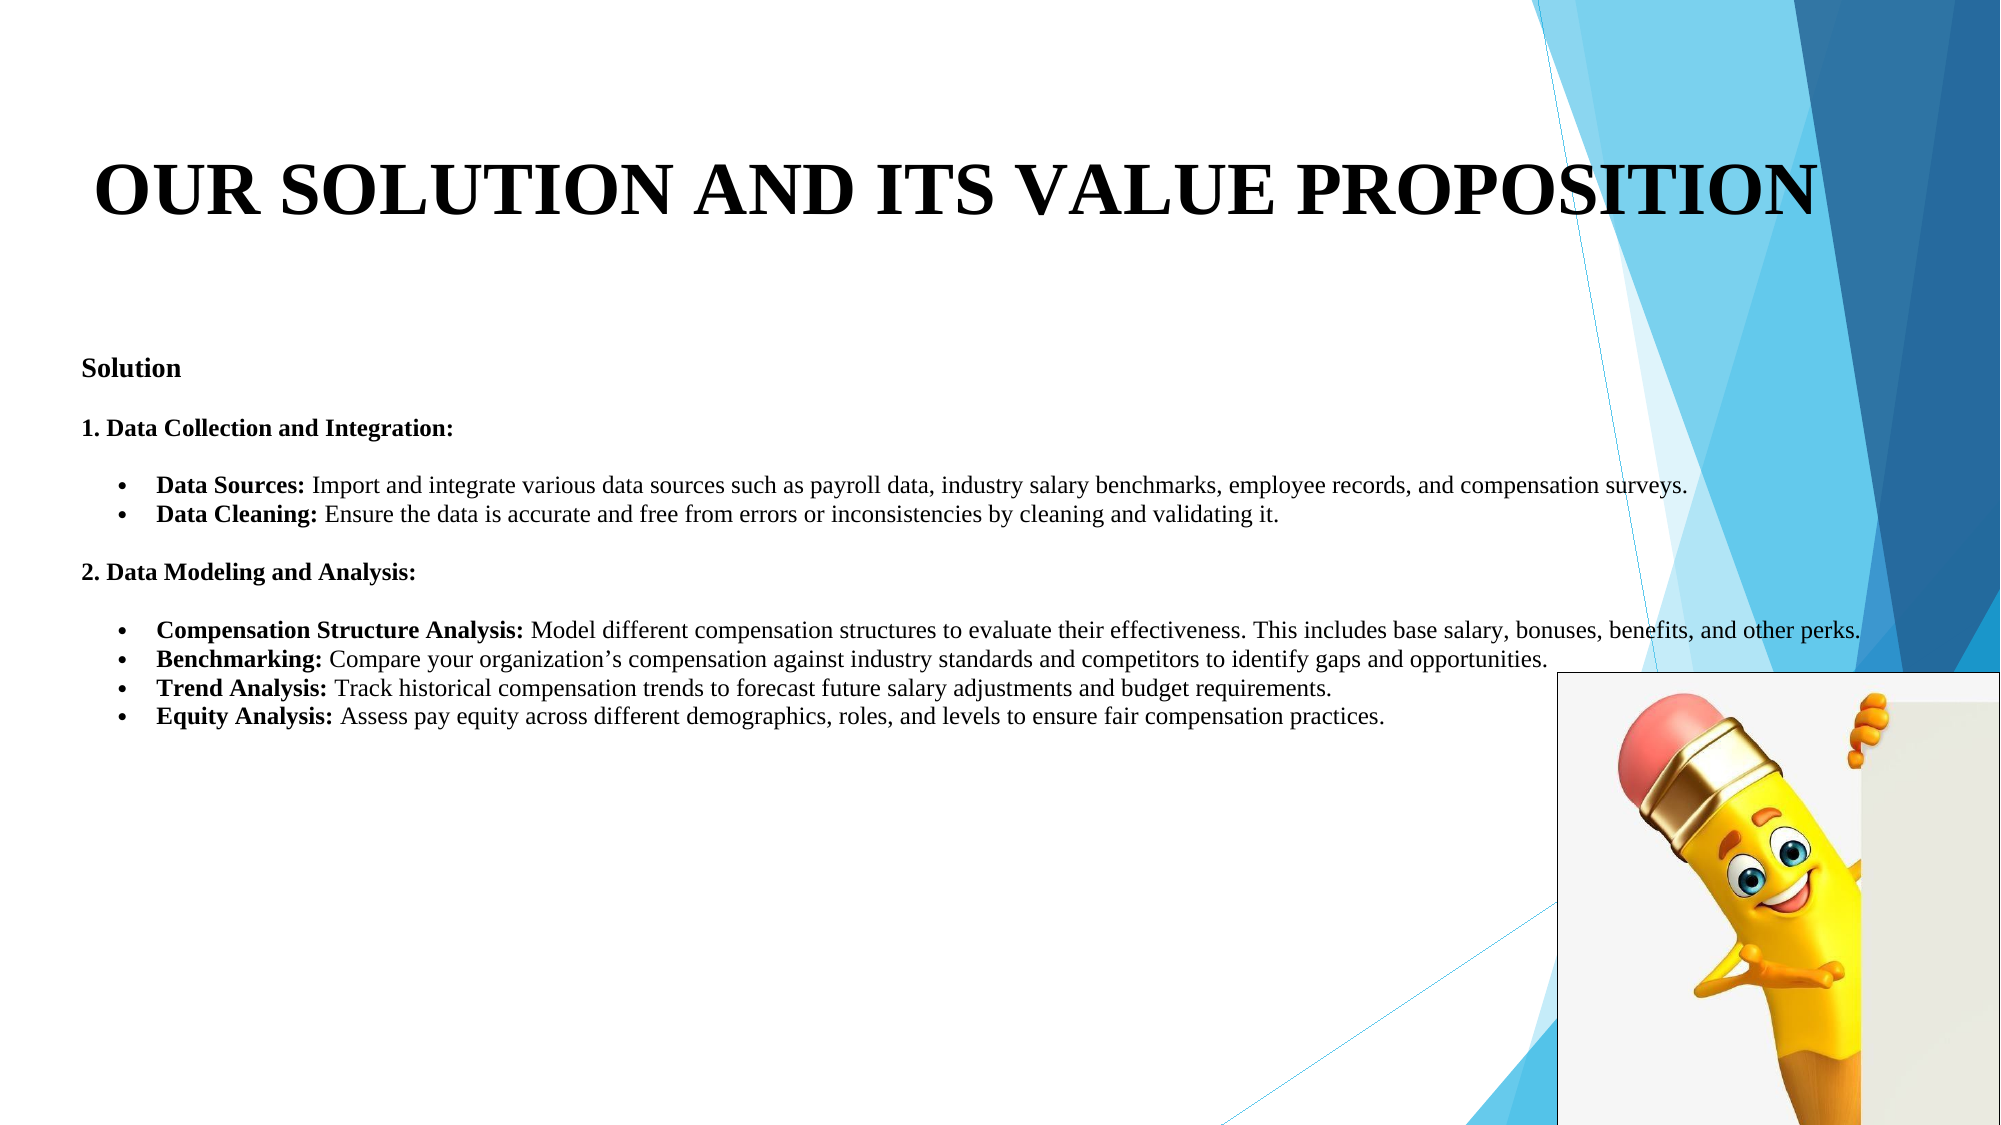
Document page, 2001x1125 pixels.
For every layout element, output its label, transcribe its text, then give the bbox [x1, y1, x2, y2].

text Solution [81, 351, 1892, 383]
list Data Sources: Import and integrate various data sources such as payroll data, industry salary benchmarks, employee records, and compensation surveys. [119, 471, 1892, 499]
picture [1558, 673, 1999, 1125]
text 1. Data Collection and Integration: [81, 413, 1892, 441]
list Benchmarking: Compare your organization’s compensation against industry standards and competitors to identify gaps and opportunities. [119, 644, 1892, 673]
list Trend Analysis: Track historical compensation trends to forecast future salary adjustments and budget requirements. [119, 673, 1892, 701]
text 2. Data Modeling and Analysis: [81, 557, 1892, 586]
text OUR SOLUTION AND ITS VALUE PROPOSITION [93, 144, 1892, 231]
list Compensation Structure Analysis: Model different compensation structures to evaluate their effectiveness. This includes base salary, bonuses, benefits, and other perks. [119, 615, 1892, 644]
list Data Cleaning: Ensure the data is accurate and free from errors or inconsistencies by cleaning and validating it. [119, 499, 1892, 528]
list Equity Analysis: Assess pay equity across different demographics, roles, and levels to ensure fair compensation practices. [119, 701, 1892, 730]
